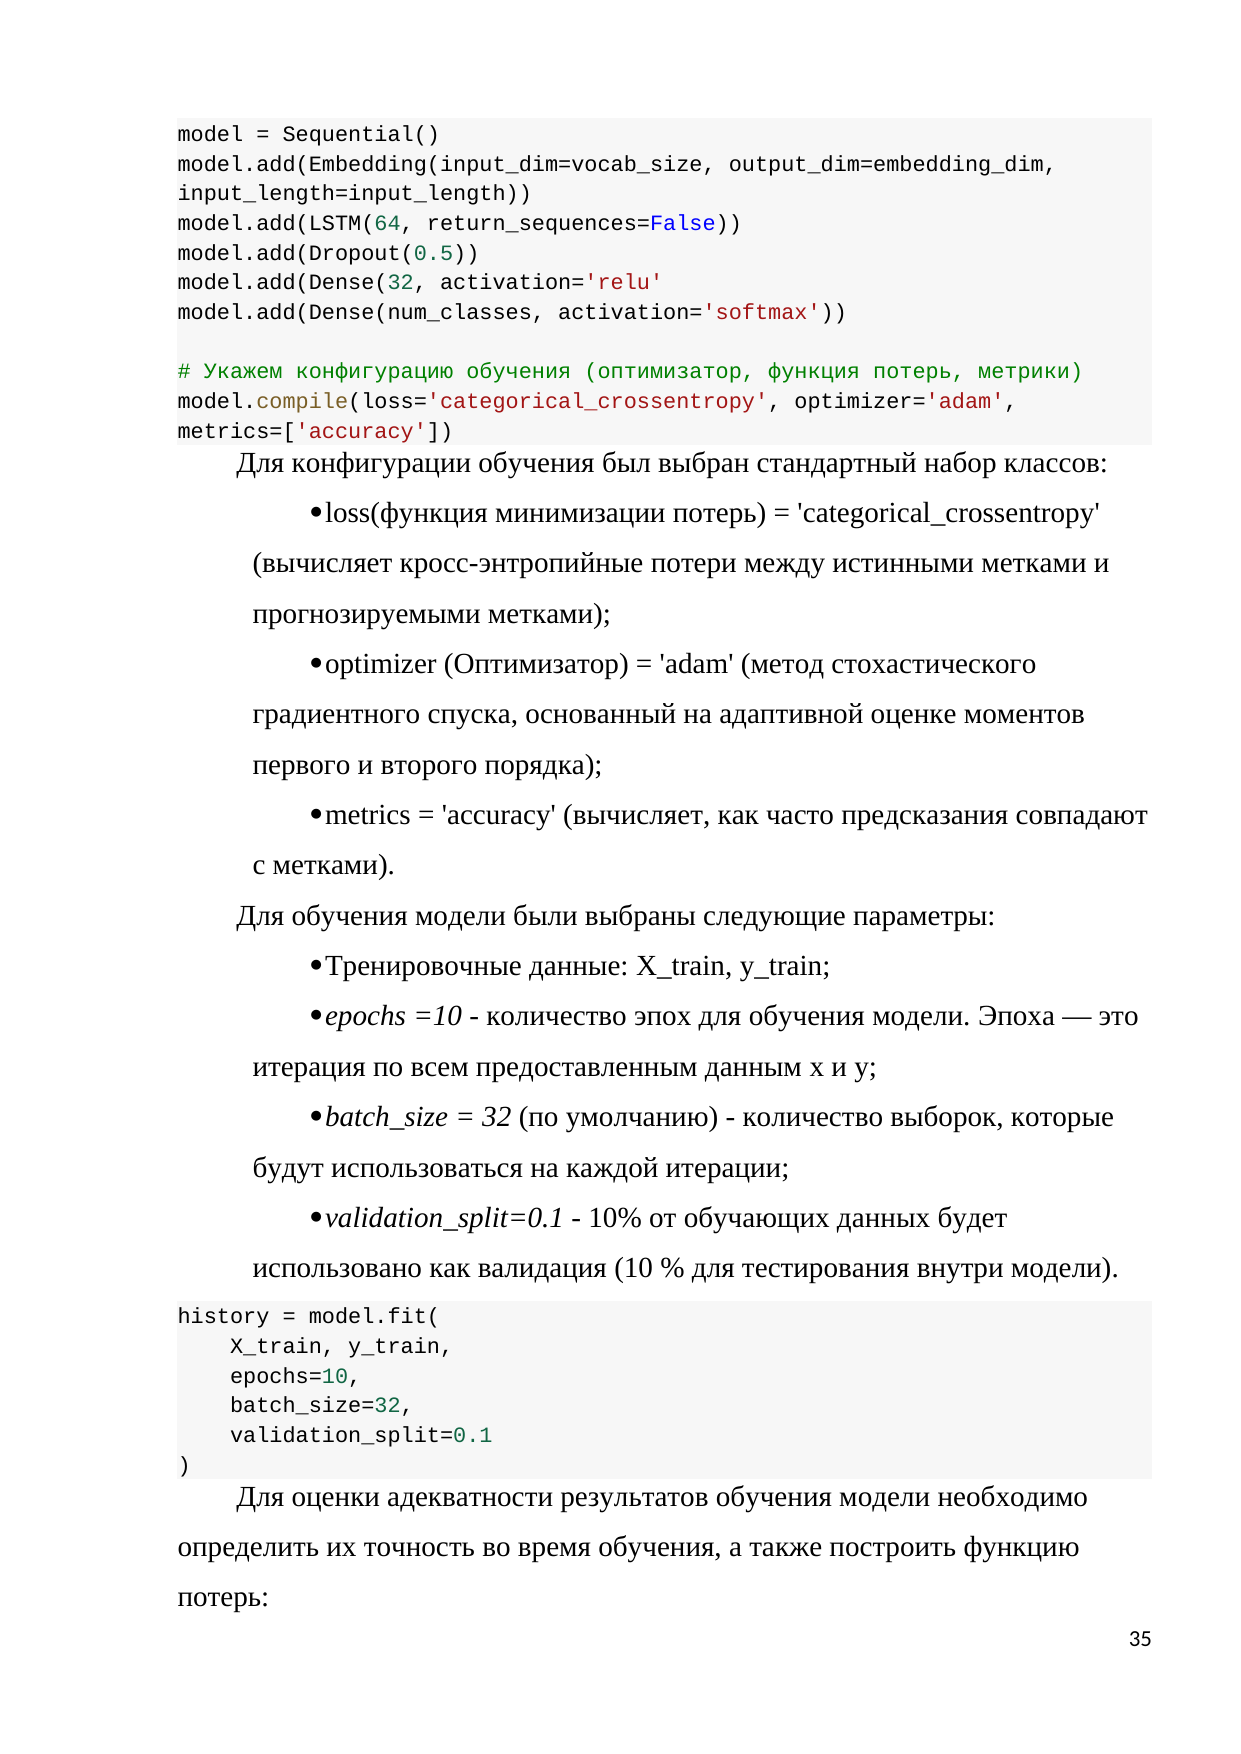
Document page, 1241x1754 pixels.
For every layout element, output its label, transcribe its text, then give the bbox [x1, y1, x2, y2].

list optimizer (Оптимизатор) = 'adam' (метод стохастического градиентного спуска, основанный на адаптивной оценке моментов первого и второго порядка); [252, 646, 1152, 780]
text X_train, y_train, [177, 1330, 1152, 1360]
text batch_size=32, [177, 1390, 1152, 1419]
text model.add(Dense(num_classes, activation='softmax')) [177, 296, 1152, 326]
text model.add(LSTM(64, return_sequences=False)) [177, 207, 1152, 237]
text Для оценки адекватности результатов обучения модели необходимо определить их точность во время обучения, а также построить функцию потерь: [177, 1479, 1152, 1613]
text ) [177, 1449, 1152, 1479]
text model.compile(loss='categorical_crossentropy', optimizer='adam', metrics=['accuracy']) [177, 385, 1152, 445]
text model.add(Dropout(0.5)) [177, 237, 1152, 267]
list epochs =10 - количество эпох для обучения модели. Эпоха — это итерация по всем предоставленным данным x и y; [252, 998, 1152, 1082]
text Для конфигурации обучения был выбран стандартный набор классов: [177, 445, 1152, 478]
text model.add(Embedding(input_dim=vocab_size, output_dim=embedding_dim, input_length=input_length)) [177, 148, 1152, 207]
list loss(функция минимизации потерь) = 'categorical_crossentropy' (вычисляет кросс-энтропийные потери между истинными метками и прогнозируемыми метками); [252, 495, 1152, 629]
list metrics = 'accuracy' (вычисляет, как часто предсказания совпадают с метками). [252, 797, 1152, 881]
text epochs=10, [177, 1360, 1152, 1390]
text # Укажем конфигурацию обучения (оптимизатор, функция потерь, метрики) [177, 356, 1152, 385]
list Тренировочные данные: X_train, y_train; [252, 948, 1152, 982]
text model.add(Dense(32, activation='relu' [177, 267, 1152, 296]
text Для обучения модели были выбраны следующие параметры: [177, 898, 1152, 931]
text history = model.fit( [177, 1301, 1152, 1330]
text validation_split=0.1 [177, 1419, 1152, 1449]
text model = Sequential() [177, 118, 1152, 148]
list batch_size = 32 (по умолчанию) - количество выборок, которые будут использоваться на каждой итерации; [252, 1099, 1152, 1183]
list validation_split=0.1 - 10% от обучающих данных будет использовано как валидация (10 % для тестирования внутри модели). [252, 1200, 1152, 1284]
